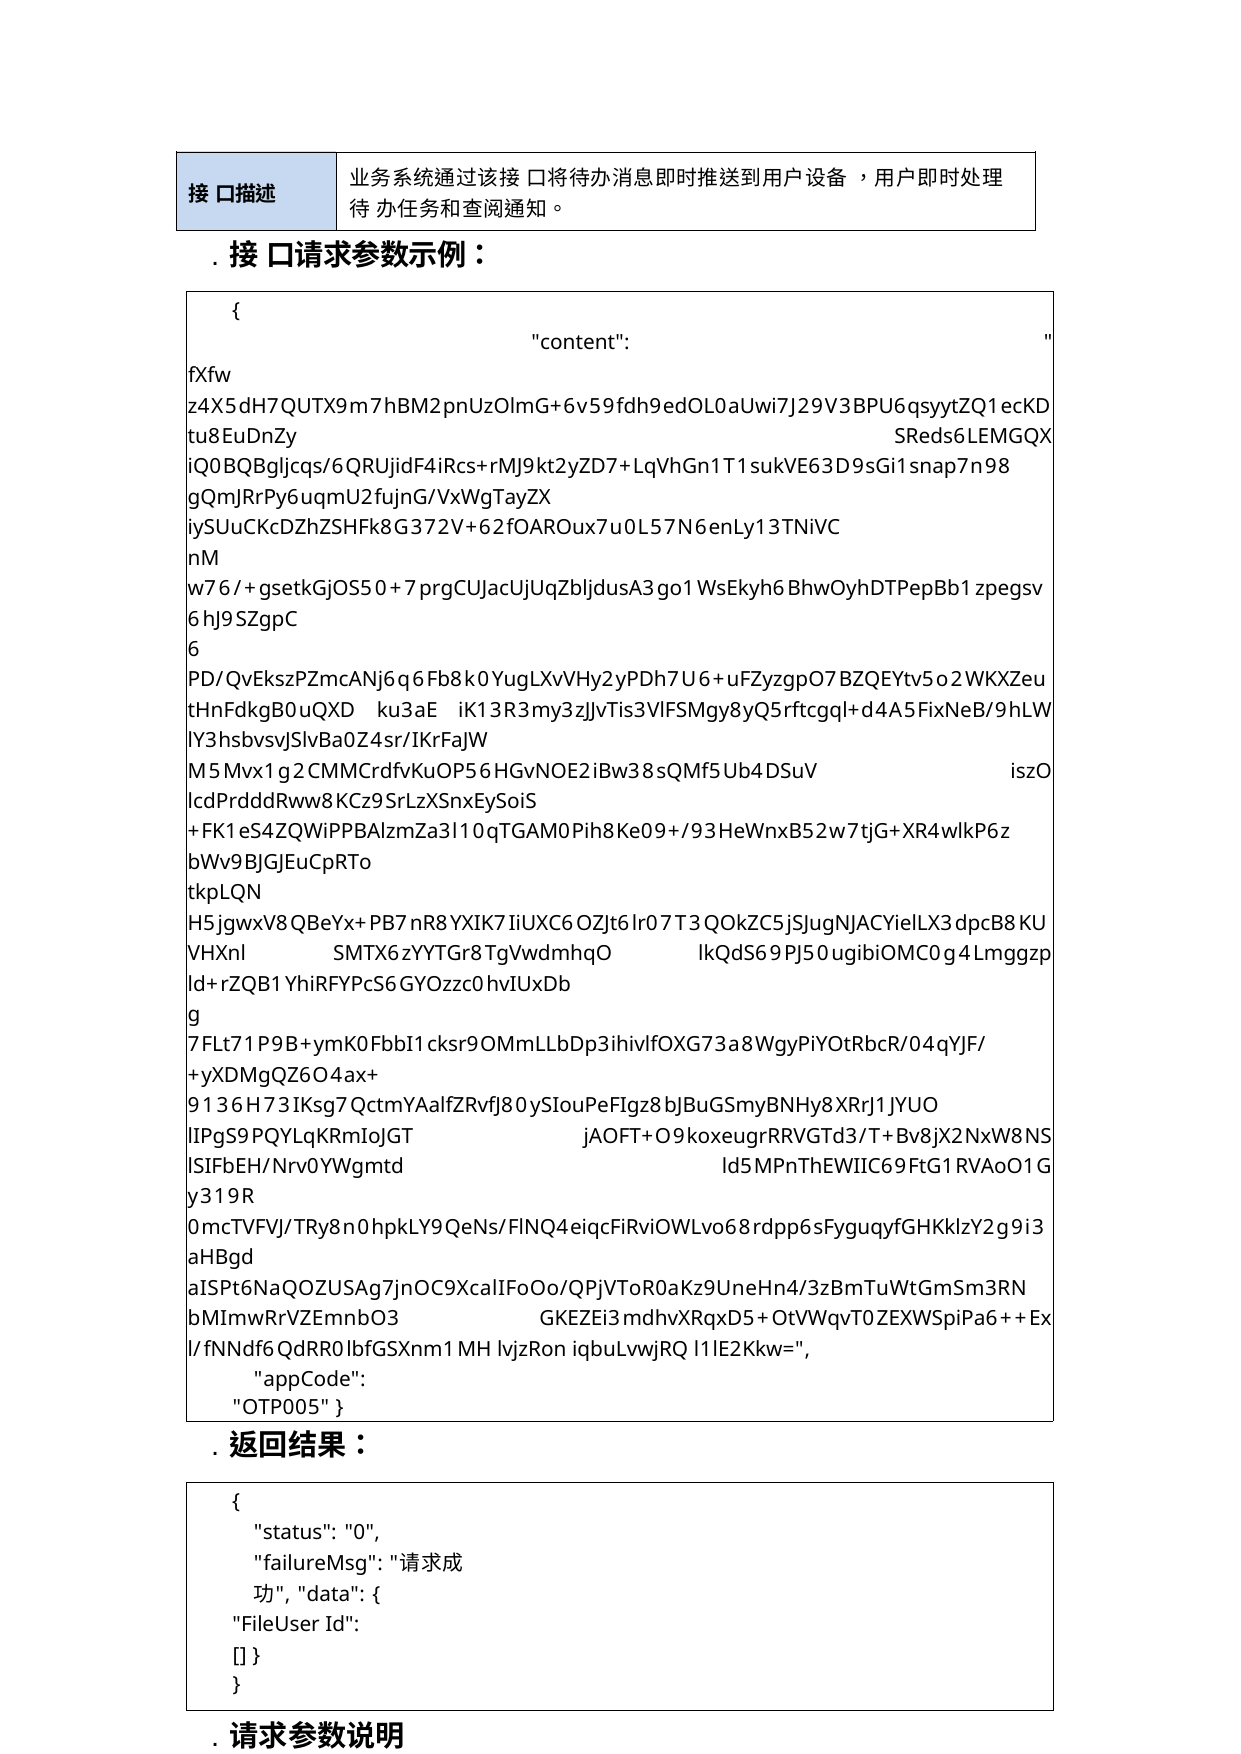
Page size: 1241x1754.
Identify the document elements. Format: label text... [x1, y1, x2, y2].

table_header { "content": " fXfwz4X5dH7QUTX9m7hBM2pnUzOlmG+6v59fdh9edOL0aUwi7J29V3BPU6qsyytZQ1ecKDtu8EuDnZy SReds6LEMGQX iQ0BQBgljcqs/6QRUjidF4iRcs+rMJ9kt2yZD7+LqVhGn1T1sukVE63D9sGi1snap7n98 gQmJRrPy6uqmU2fujnG/VxWgTayZX iySUuCKcDZhZSHFk8G372V+62fOAROux7u0L57N6enLy13TNiVC nMw76/+gsetkGjOS50+7prgCUJacUjUqZbljdusA3go1WsEkyh6BhwOyhDTPepBb1zpegsv6hJ9SZgpC 6PD/QvEkszPZmcANj6q6Fb8k0YugLXvVHy2yPDh7U6+uFZyzgpO7BZQEYtv5o2WKXZeutHnFdkgB0uQXD ku3aE iK13R3my3zJJvTis3VlFSMgy8yQ5rftcgql+d4A5FixNeB/9hLW lY3hsbvsvJSlvBa0Z4sr/IKrFaJW M5Mvx1g2CMMCrdfvKuOP56HGvNOE2iBw38sQMf5Ub4DSuV iszO lcdPrdddRww8KCz9SrLzXSnxEySoiS +FK1eS4ZQWiPPBAlzmZa3l10qTGAM0Pih8Ke09+/93HeWnxB52w7tjG+XR4wlkP6z bWv9BJGJEuCpRTo tkpLQNH5jgwxV8QBeYx+PB7nR8YXIK7IiUXC6OZJt6lr07T3QOkZC5jSJugNJACYielLX3dpcB8KUVHXnl SMTX6zYYTGr8TgVwdmhqO lkQdS69PJ50ugibiOMC0g4Lmggzp ld+rZQB1YhiRFYPcS6GYOzzc0hvIUxDb g7FLt71P9B+ymK0FbbI1cksr9OMmLLbDp3ihivlfOXG73a8WgyPiYOtRbcR/04qYJF/+yXDMgQZ6O4ax+ 9136H73IKsg7QctmYAalfZRvfJ80ySIouPeFIgz8bJBuGSmyBNHy8XRrJ1JYUO lIPgS9PQYLqKRmIoJGT jAOFT+O9koxeugrRRVGTd3/T+Bv8jX2NxW8NS lSIFbEH/Nrv0YWgmtd ld5MPnThEWIIC69FtG1RVAoO1G y319R0mcTVFVJ/TRy8n0hpkLY9QeNs/FlNQ4eiqcFiRviOWLvo68rdpp6sFyguqyfGHKklzY2g9i3aHBgd aISPt6NaQOZUSAg7jnOC9XcalIFoOo/QPjVToR0aKz9UneHn4/3zBmTuWtGmSm3RNbMImwRrVZEmnbO3 GKEZEi3mdhvXRqxD5+OtVWqvT0ZEXWSpiPa6++Ex l/fNNdf6QdRR0lbfGSXnm1MH lvjzRon iqbuLvwjRQ l1lE2Kkw=", "appCode": "OTP005" } [187, 292, 1053, 1421]
table_header 接 口描述 [177, 153, 336, 230]
text . 返回结果： [211, 1426, 1054, 1463]
table_header { "status": "0", "failureMsg": "请求成功", "data": { "FileUser Id":[] } } [187, 1483, 1053, 1710]
text . 接 口请求参数示例： [211, 235, 1054, 273]
text . 请求参数说明 [211, 1716, 1054, 1754]
table_header 业务系统通过该接 口将待办消息即时推送到用户设备 ，用户即时处理待 办任务和查阅通知。 [337, 153, 1035, 230]
